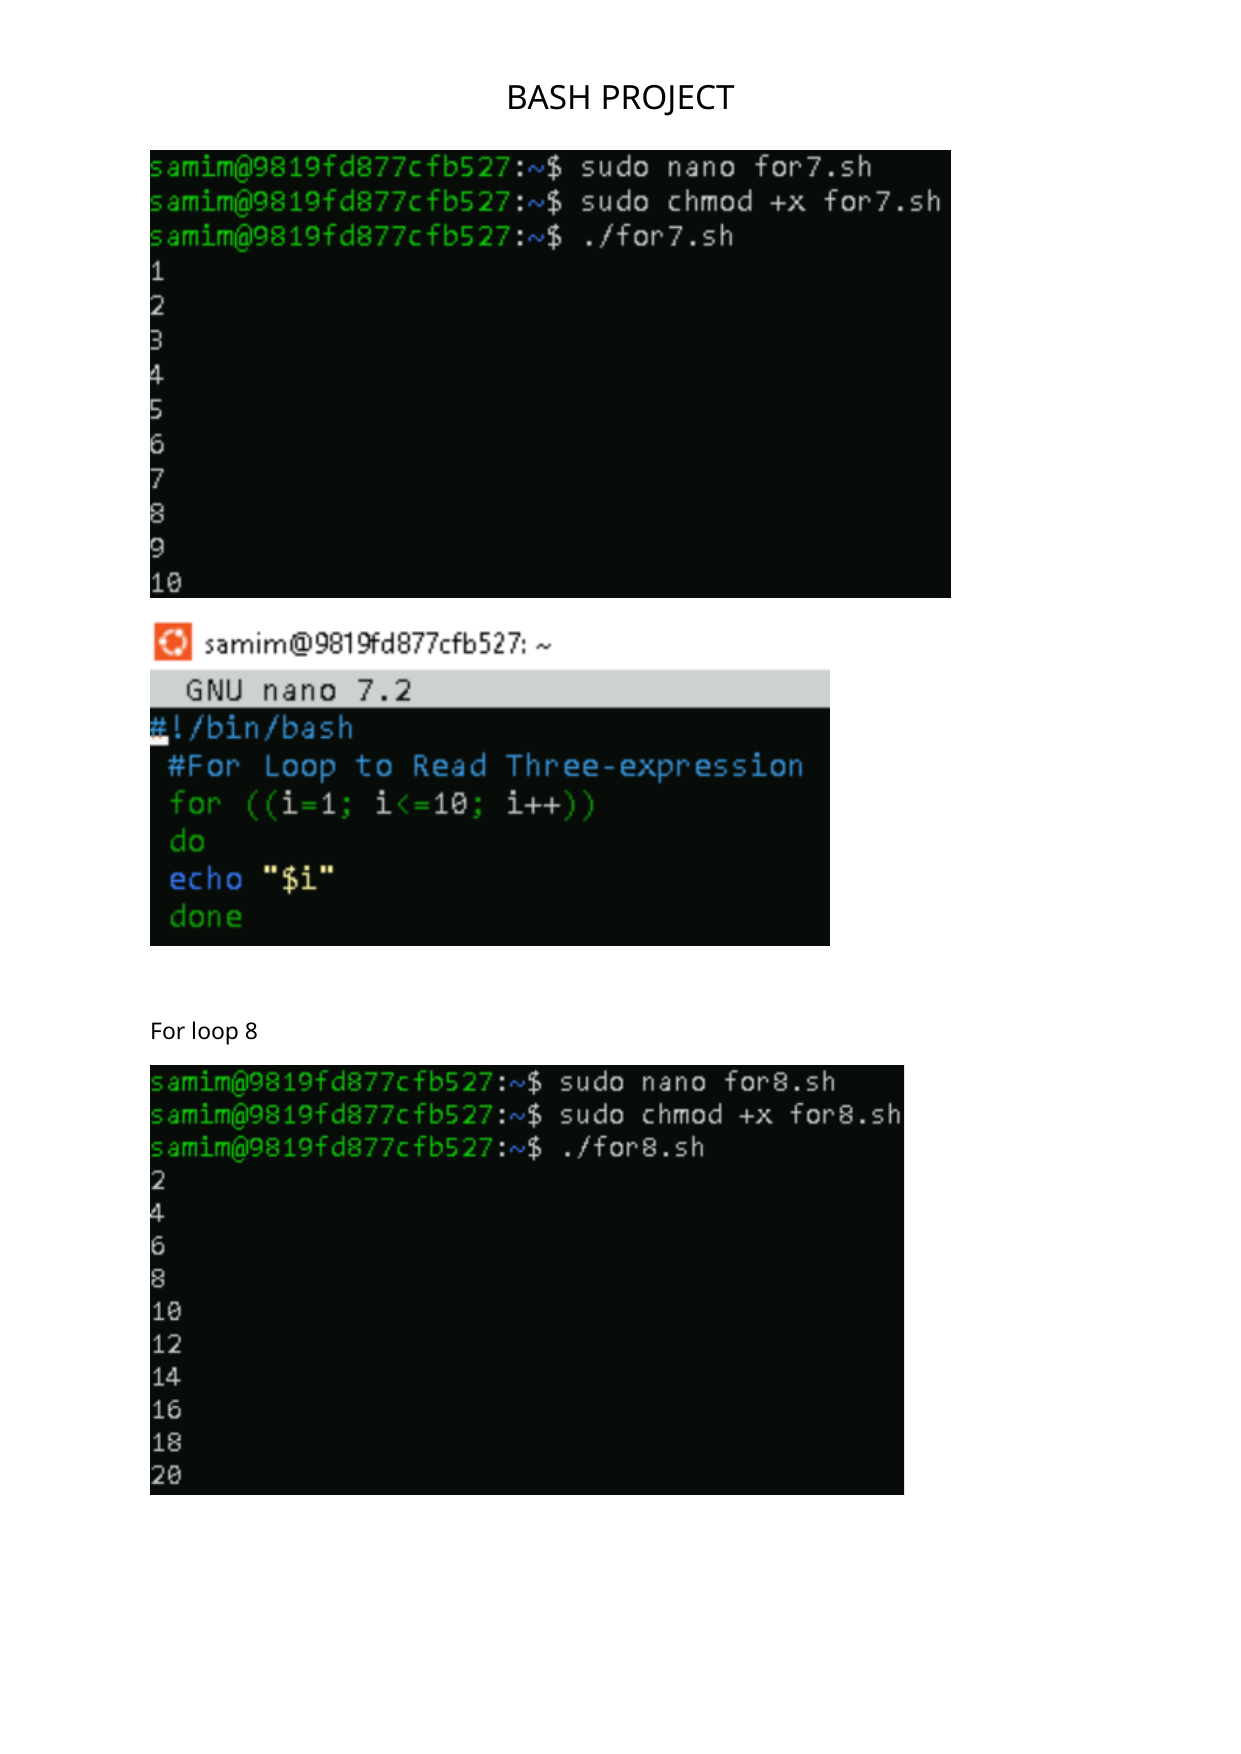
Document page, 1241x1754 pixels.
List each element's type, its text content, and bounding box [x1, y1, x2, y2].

text For loop 8 [150, 1015, 1090, 1046]
picture [150, 150, 951, 598]
picture [150, 617, 830, 946]
picture [150, 1065, 905, 1495]
